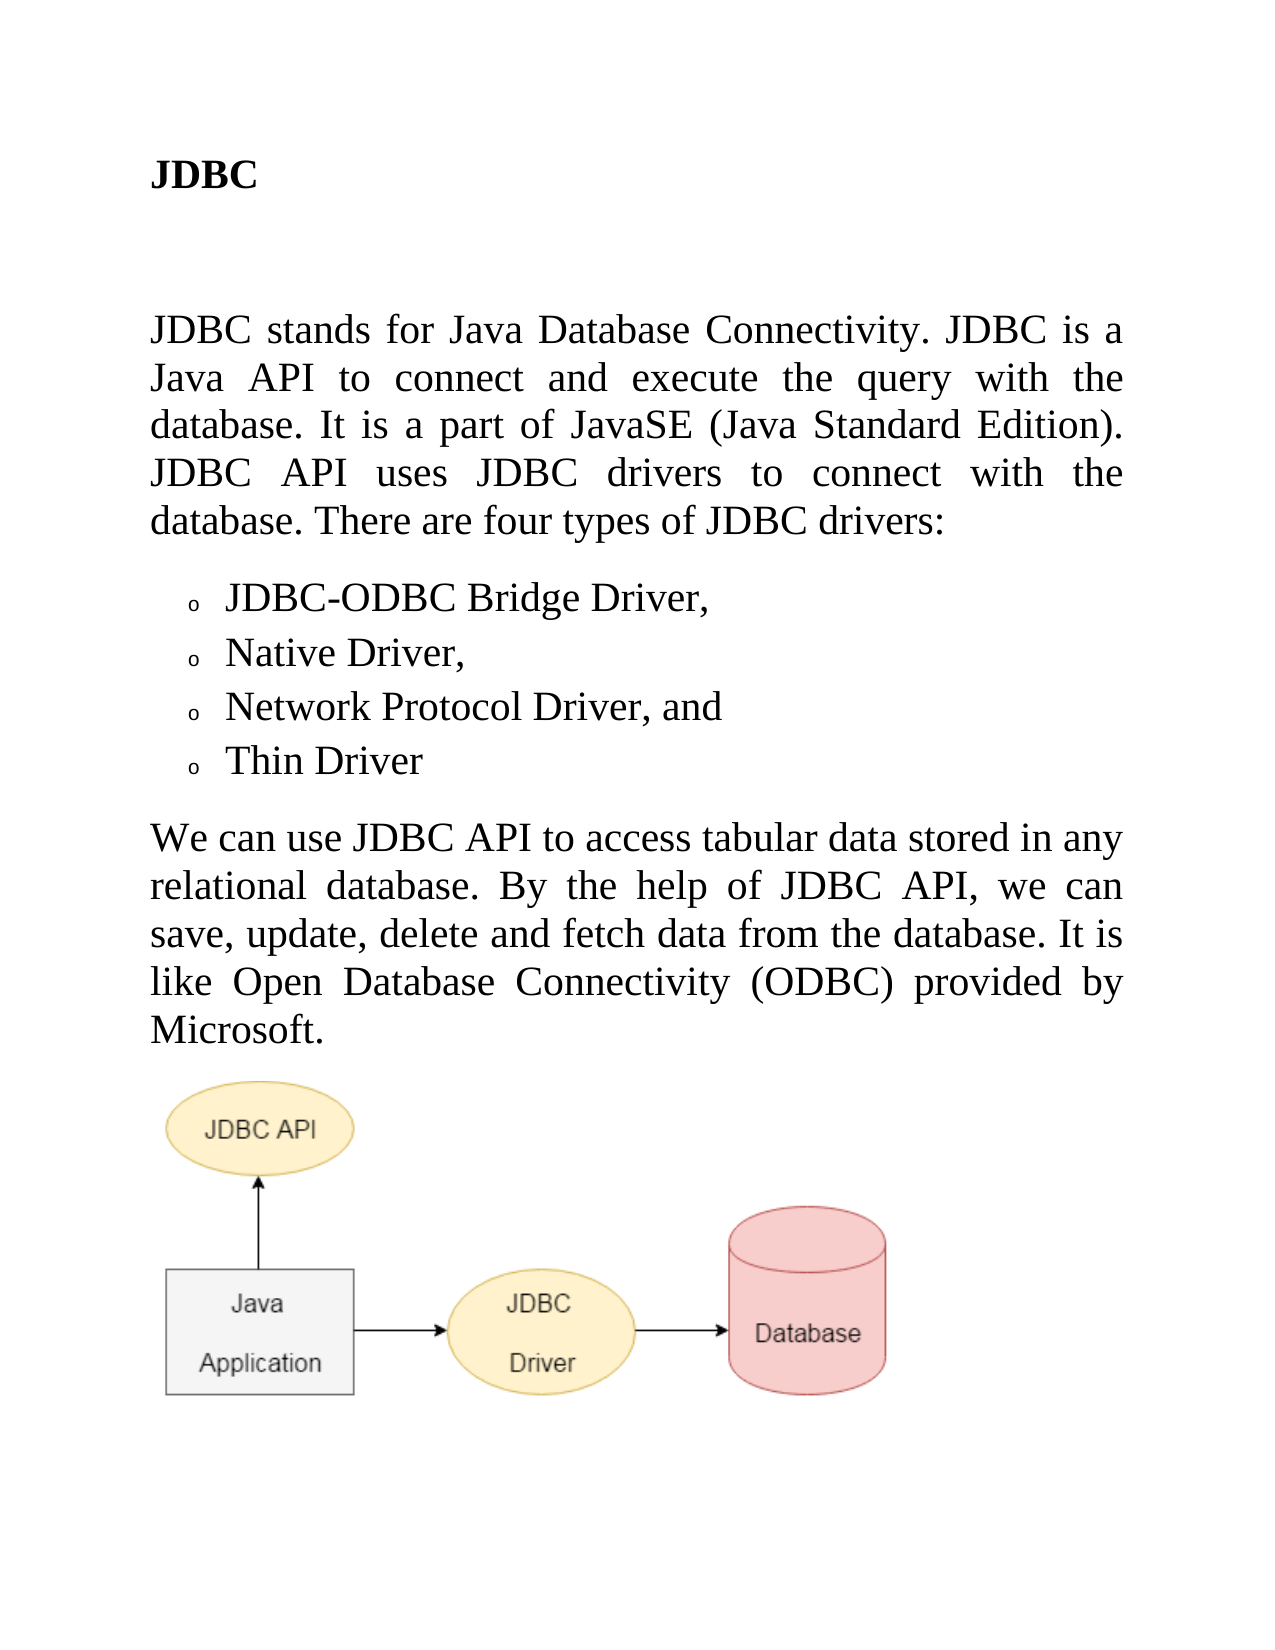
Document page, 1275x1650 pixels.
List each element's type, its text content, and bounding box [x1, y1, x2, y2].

list Native Driver, [187, 627, 1125, 675]
text We can use JDBC API to access tabular data stored in any relational database. By the help of JDBC API, we can save, update, delete and fetch data from the database. It is like Open Database Connectivity (ODBC) provided by Microsoft. [150, 812, 1125, 1052]
list Thin Driver [187, 735, 1125, 783]
list JDBC-ODBC Bridge Driver, [187, 573, 1125, 621]
text JDBC stands for Java Database Connectivity. JDBC is a Java API to connect and execute the query with the database. It is a part of JavaSE (Java Standard Edition). JDBC API uses JDBC drivers to connect with the database. There are four types of JDBC drivers: [150, 304, 1125, 544]
list Network Protocol Driver, and [187, 681, 1125, 729]
picture [150, 1081, 899, 1416]
text JDBC [150, 150, 1125, 198]
